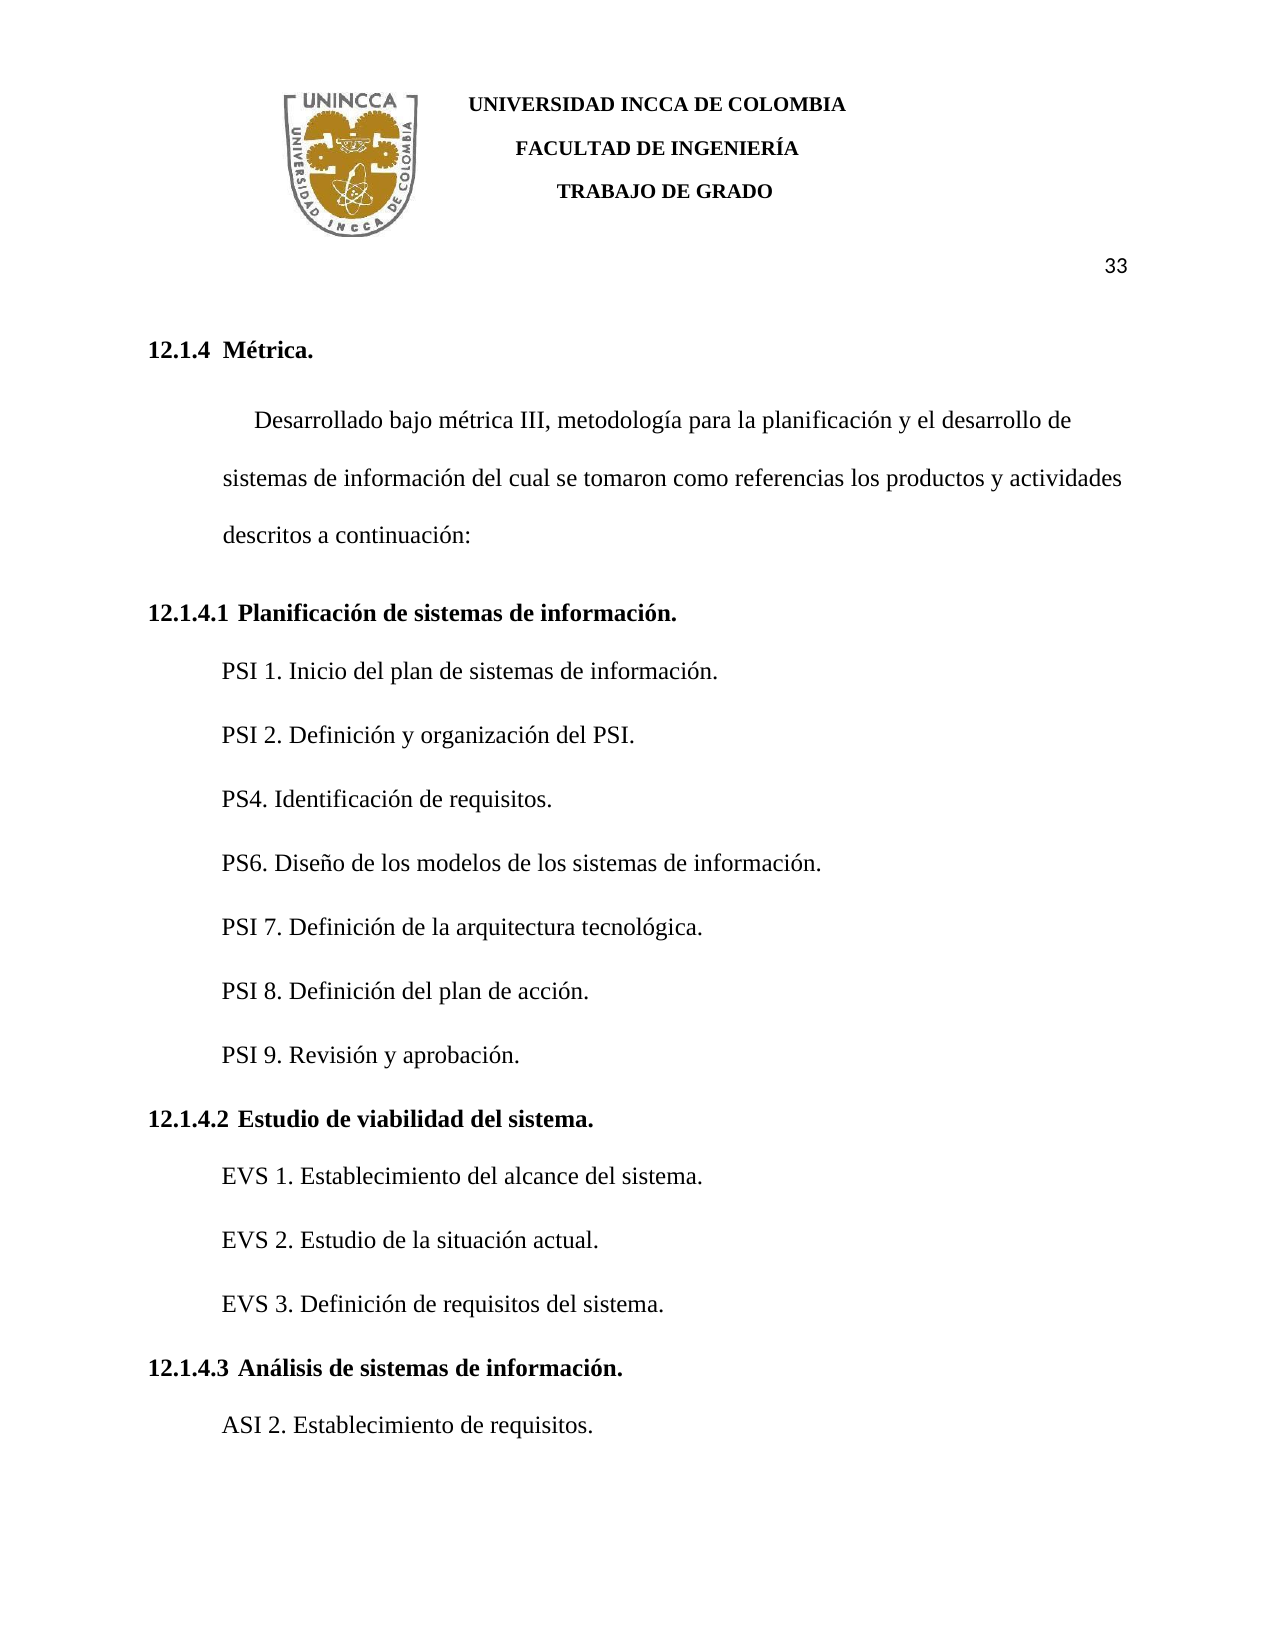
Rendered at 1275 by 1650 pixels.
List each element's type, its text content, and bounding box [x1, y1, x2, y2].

text PSI 7. Definición de la arquitectura tecnológica. [148, 912, 1127, 941]
subtitle Métrica. [148, 335, 1127, 364]
subtitle Análisis de sistemas de información. [148, 1353, 1127, 1382]
text Desarrollado bajo métrica III, metodología para la planificación y el desarrollo de sistemas de información del cual se tomaron como referencias los productos y actividades descritos a continuación: [223, 405, 1127, 549]
text EVS 3. Definición de requisitos del sistema. [148, 1289, 1127, 1318]
text PS4. Identificación de requisitos. [148, 784, 1127, 813]
text EVS 1. Establecimiento del alcance del sistema. [148, 1161, 1127, 1190]
text PSI 9. Revisión y aprobación. [148, 1040, 1127, 1068]
text PSI 2. Definición y organización del PSI. [148, 720, 1127, 749]
text EVS 2. Estudio de la situación actual. [148, 1225, 1127, 1254]
text PS6. Diseño de los modelos de los sistemas de información. [148, 848, 1127, 877]
text PSI 8. Definición del plan de acción. [148, 976, 1127, 1004]
subtitle Planificación de sistemas de información. [148, 598, 1127, 627]
subtitle Estudio de viabilidad del sistema. [148, 1104, 1127, 1132]
text ASI 2. Establecimiento de requisitos. [148, 1411, 1127, 1439]
picture [282, 92, 418, 237]
text PSI 1. Inicio del plan de sistemas de información. [148, 656, 1127, 685]
